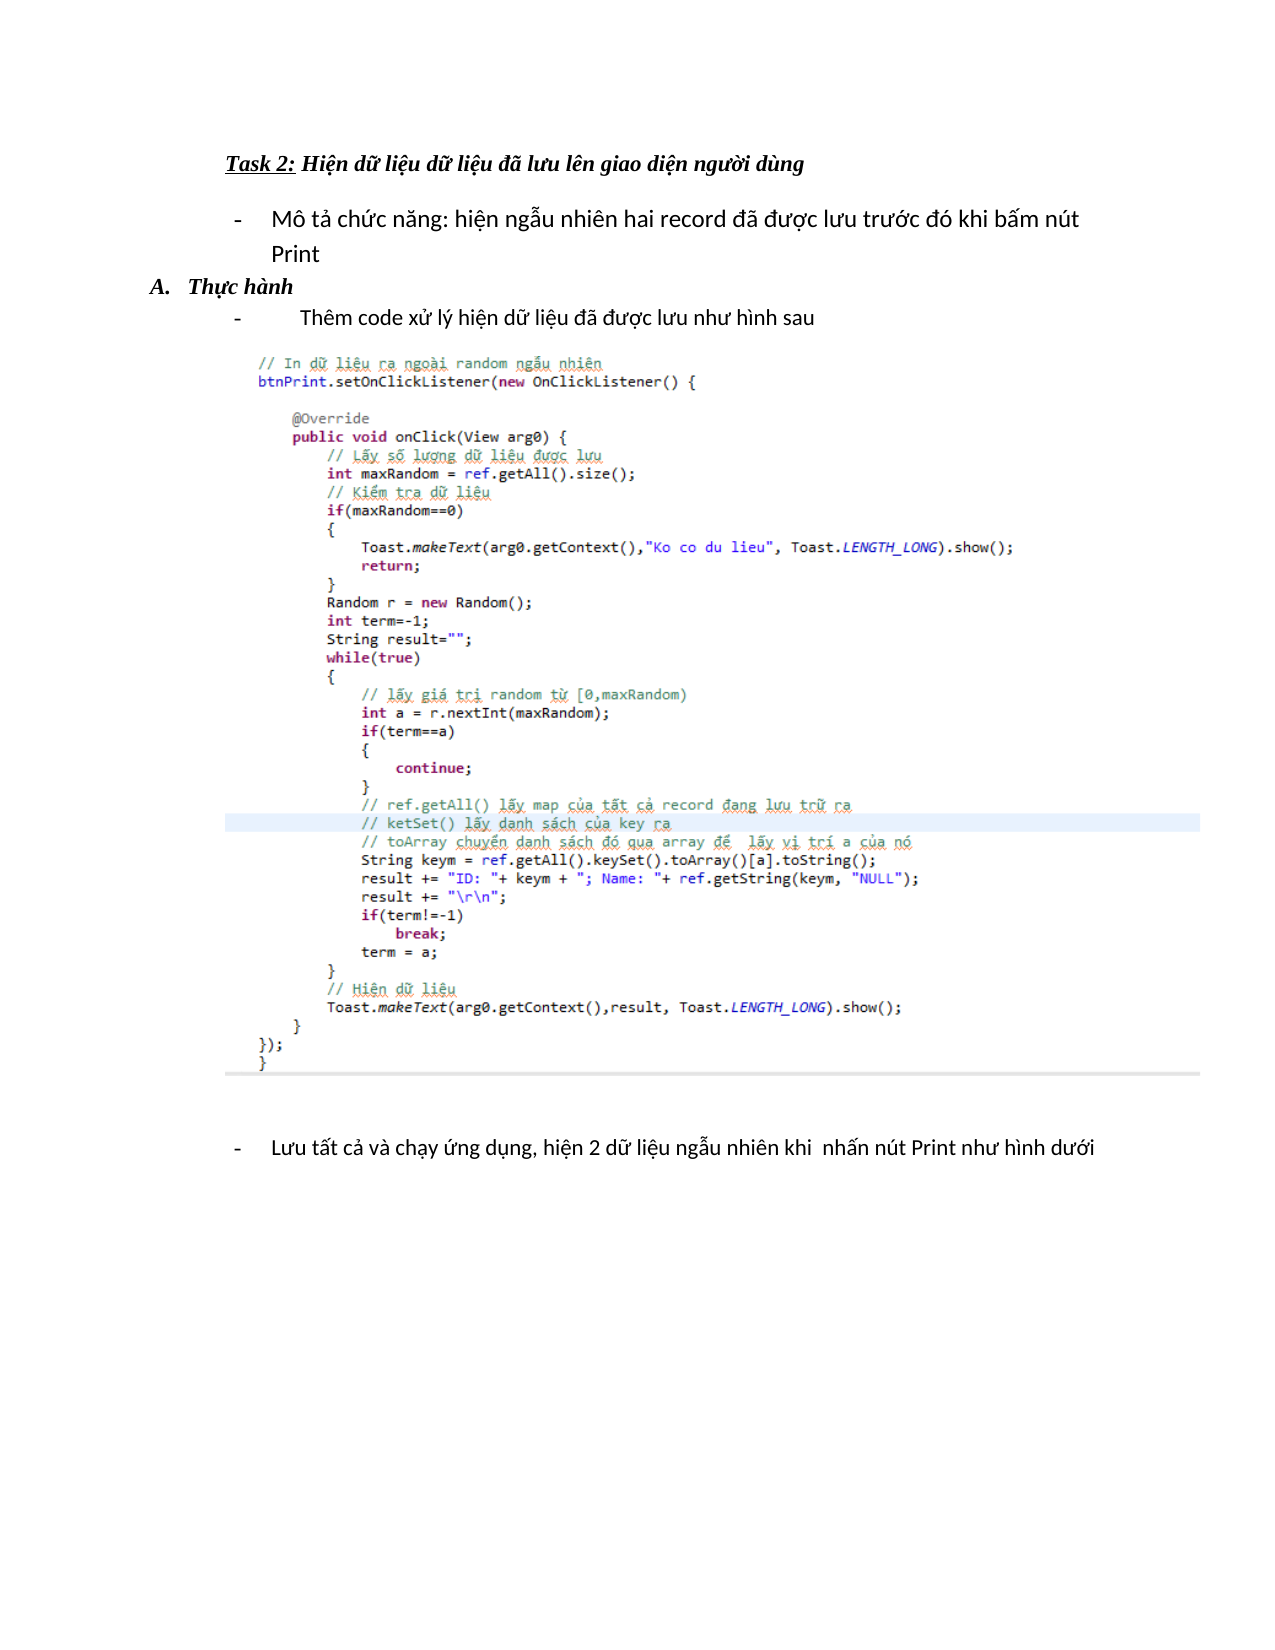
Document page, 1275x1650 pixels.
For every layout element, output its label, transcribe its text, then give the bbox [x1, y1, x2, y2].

list Mô tả chức năng: hiện ngẫu nhiên hai record đã được lưu trước đó khi bấm nút Print [233, 203, 1125, 269]
text Task 2: Hiện dữ liệu dữ liệu đã lưu lên giao diện người dùng [225, 150, 1125, 176]
picture [225, 356, 1200, 1076]
list Lưu tất cả và chạy ứng dụng, hiện 2 dữ liệu ngẫu nhiên khi nhấn nút Print như hình dưới [233, 1133, 1125, 1161]
list Thêm code xử lý hiện dữ liệu đã được lưu như hình sau [233, 303, 1125, 331]
list Thực hành [150, 273, 1125, 299]
